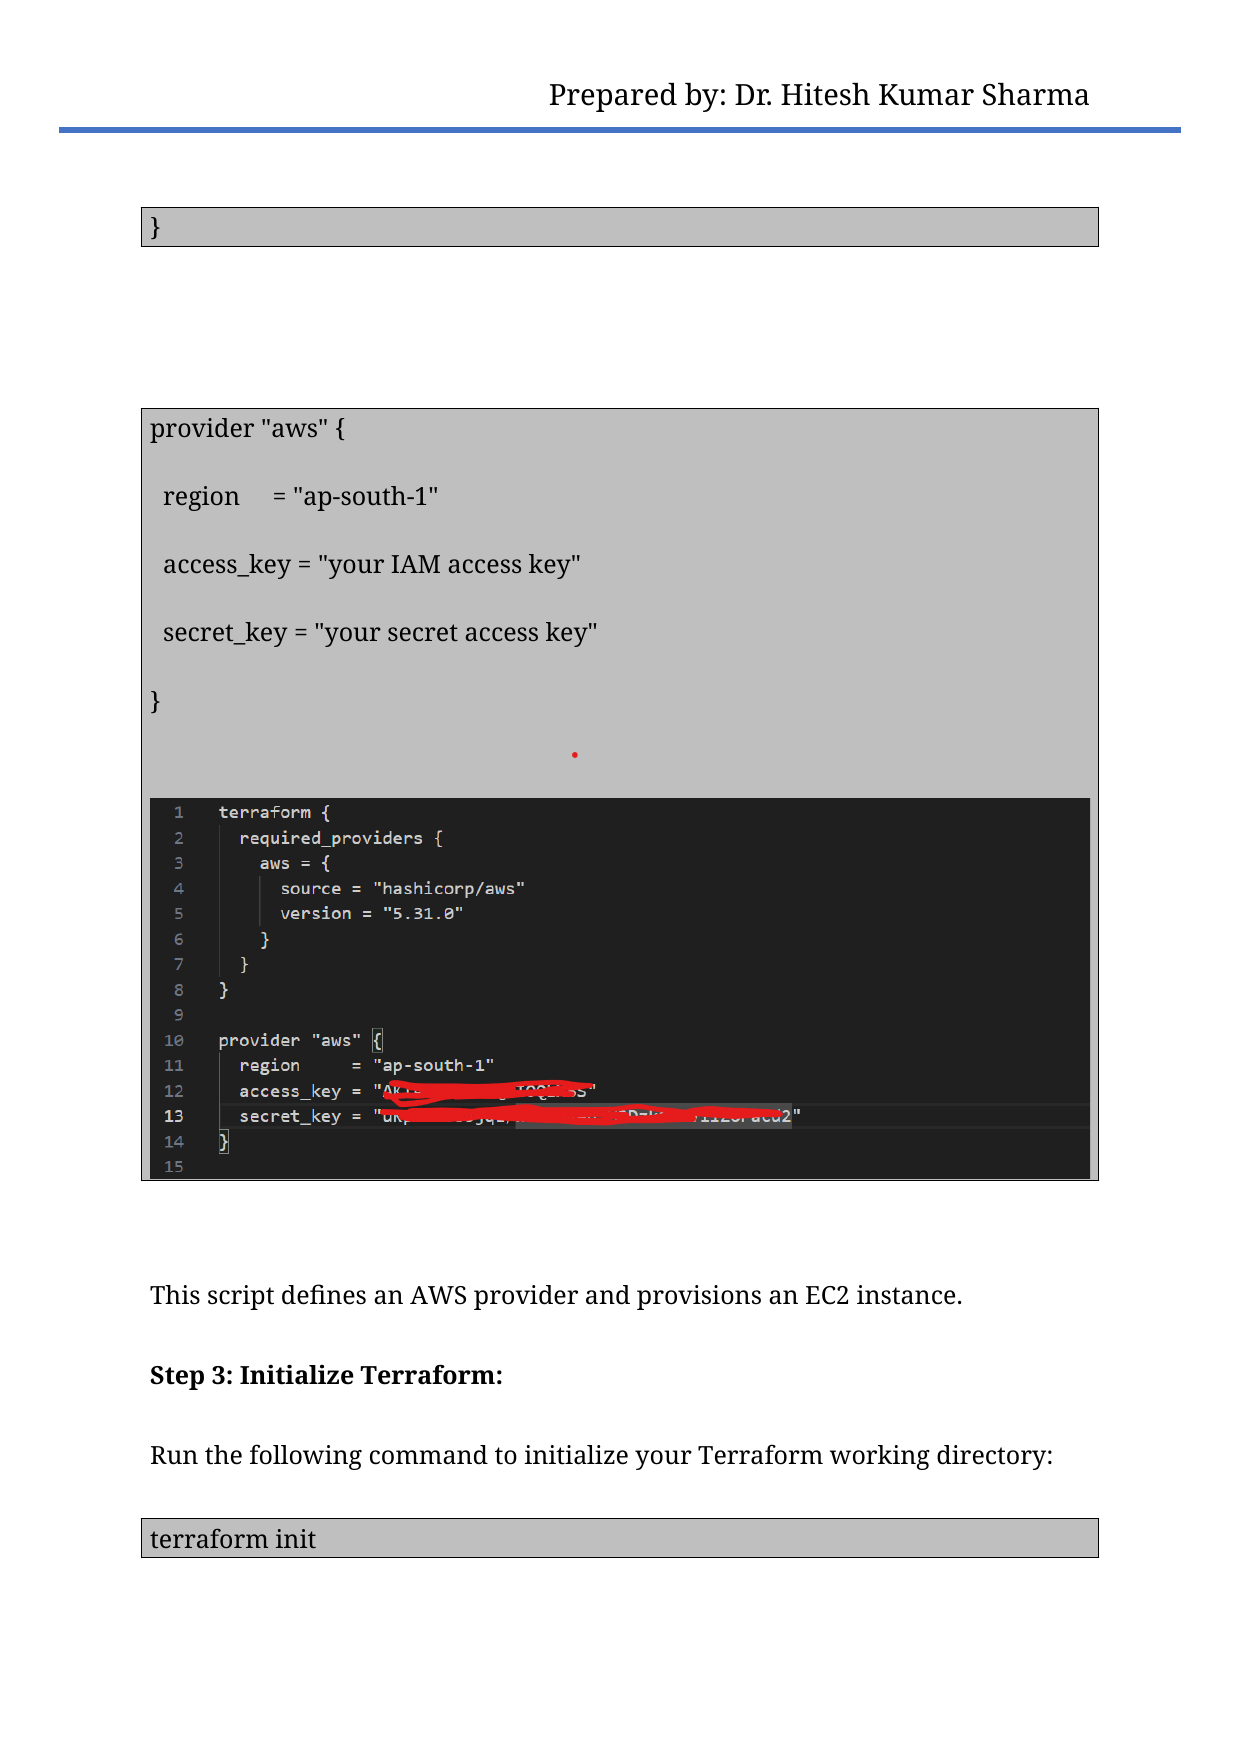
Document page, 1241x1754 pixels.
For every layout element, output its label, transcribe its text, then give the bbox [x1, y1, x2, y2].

text provider "aws" { [142, 409, 1098, 445]
picture [150, 751, 1091, 1179]
text Step 3: Initialize Terraform: [150, 1358, 1090, 1392]
text region = "ap-south-1" [142, 476, 1098, 513]
text secret_key = "your secret access key" [142, 612, 1098, 649]
text } [142, 680, 1098, 717]
text This script defines an AWS provider and provisions an EC2 instance. [150, 1277, 1090, 1312]
text Run the following command to initialize your Terraform working directory: [150, 1438, 1090, 1472]
text terraform init [142, 1519, 1098, 1557]
text } [142, 208, 1098, 246]
text access_key = "your IAM access key" [142, 544, 1098, 581]
